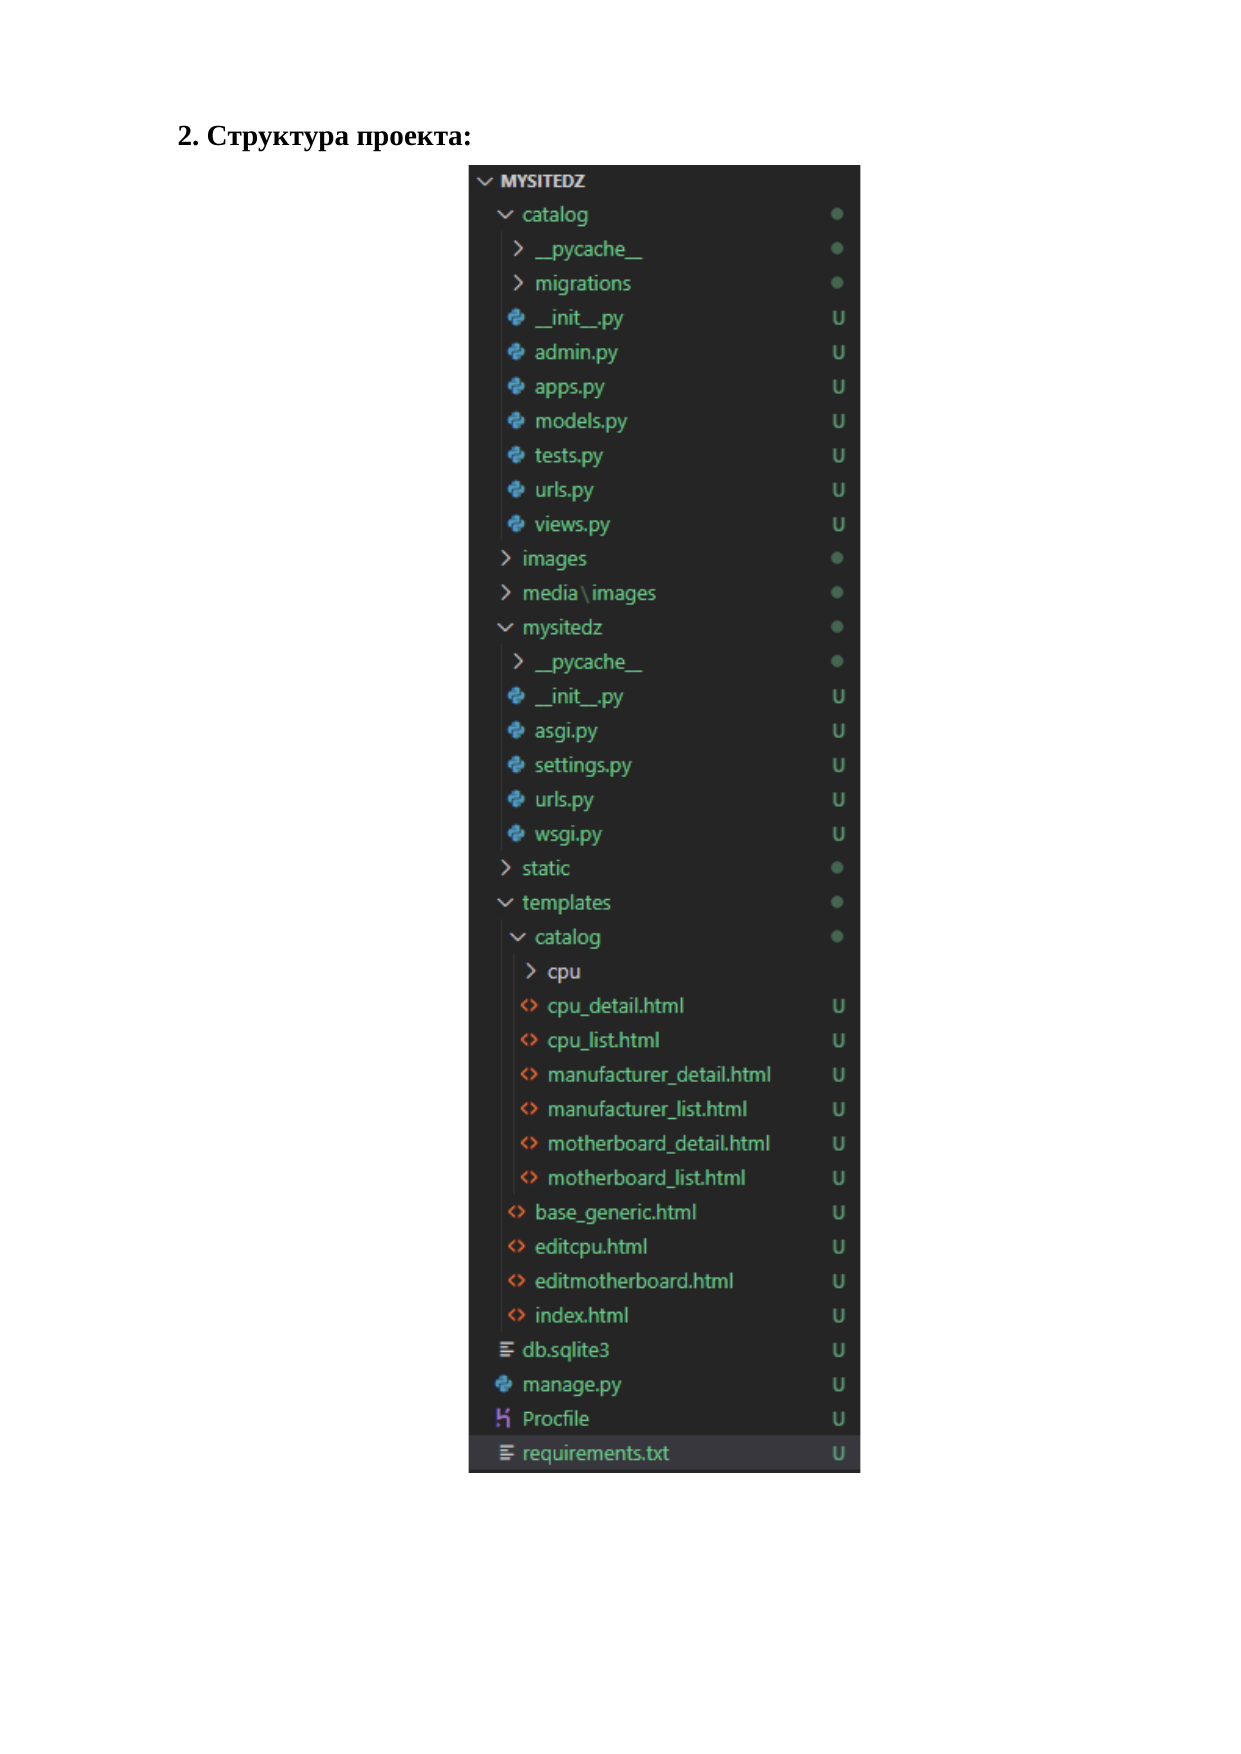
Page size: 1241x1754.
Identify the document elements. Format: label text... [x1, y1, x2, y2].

text 2. Структура проекта: [177, 118, 1152, 152]
picture [468, 165, 861, 1473]
